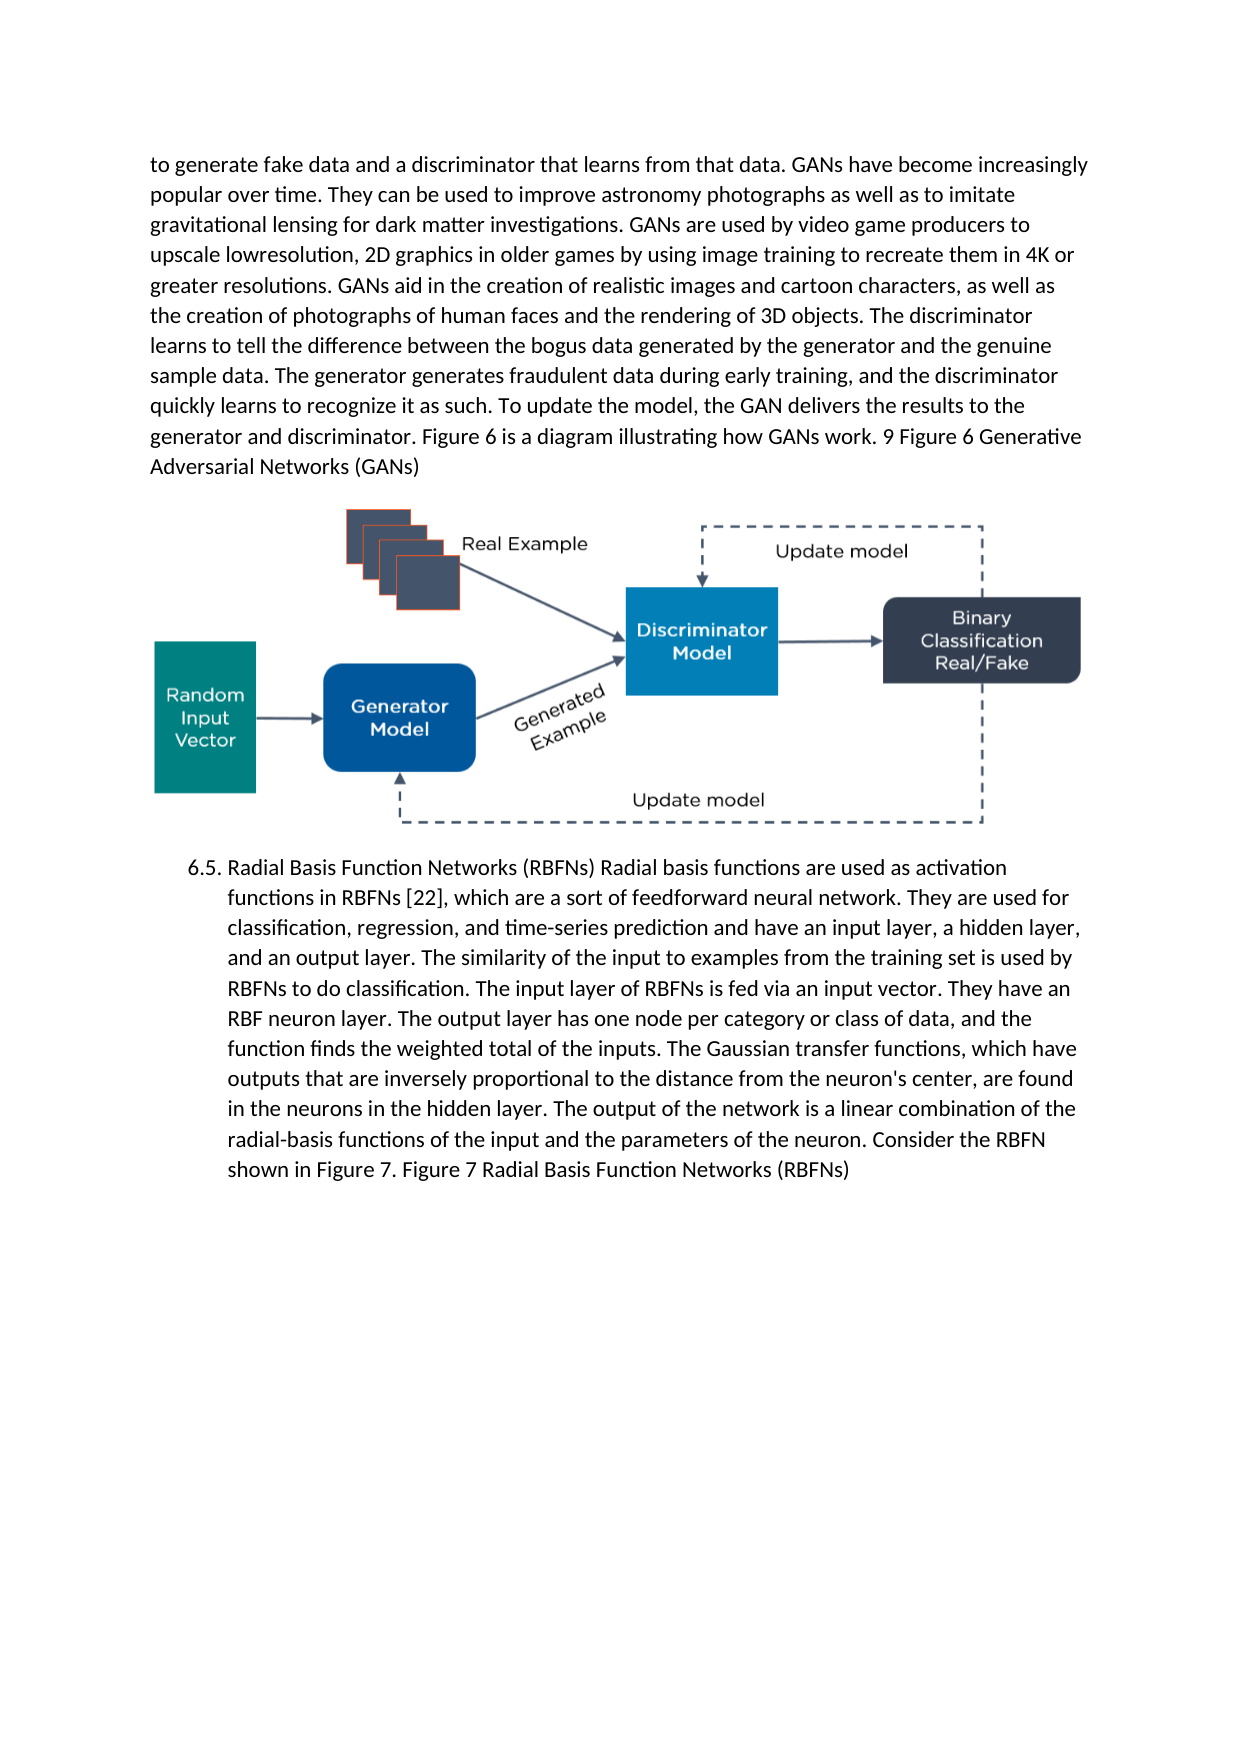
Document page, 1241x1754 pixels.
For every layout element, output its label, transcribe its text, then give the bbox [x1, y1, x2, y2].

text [150, 150, 1090, 480]
list Radial Basis Function Networks (RBFNs) Radial basis functions are used as activation functions in RBFNs [22], which are a sort of feedforward neural network. They are used for classification, regression, and time-series prediction and have an input layer, a hidden layer, and an output layer. The similarity of the input to examples from the training set is used by RBFNs to do classification. The input layer of RBFNs is fed via an input vector. They have an RBF neuron layer. The output layer has one node per category or class of data, and the function finds the weighted total of the inputs. The Gaussian transfer functions, which have outputs that are inversely proportional to the distance from the neuron's center, are found in the neurons in the hidden layer. The output of the network is a linear combination of the radial-basis functions of the input and the parameters of the neuron. Consider the RBFN shown in Figure 7. Figure 7 Radial Basis Function Networks (RBFNs) [187, 853, 1090, 1183]
picture [150, 498, 1091, 834]
